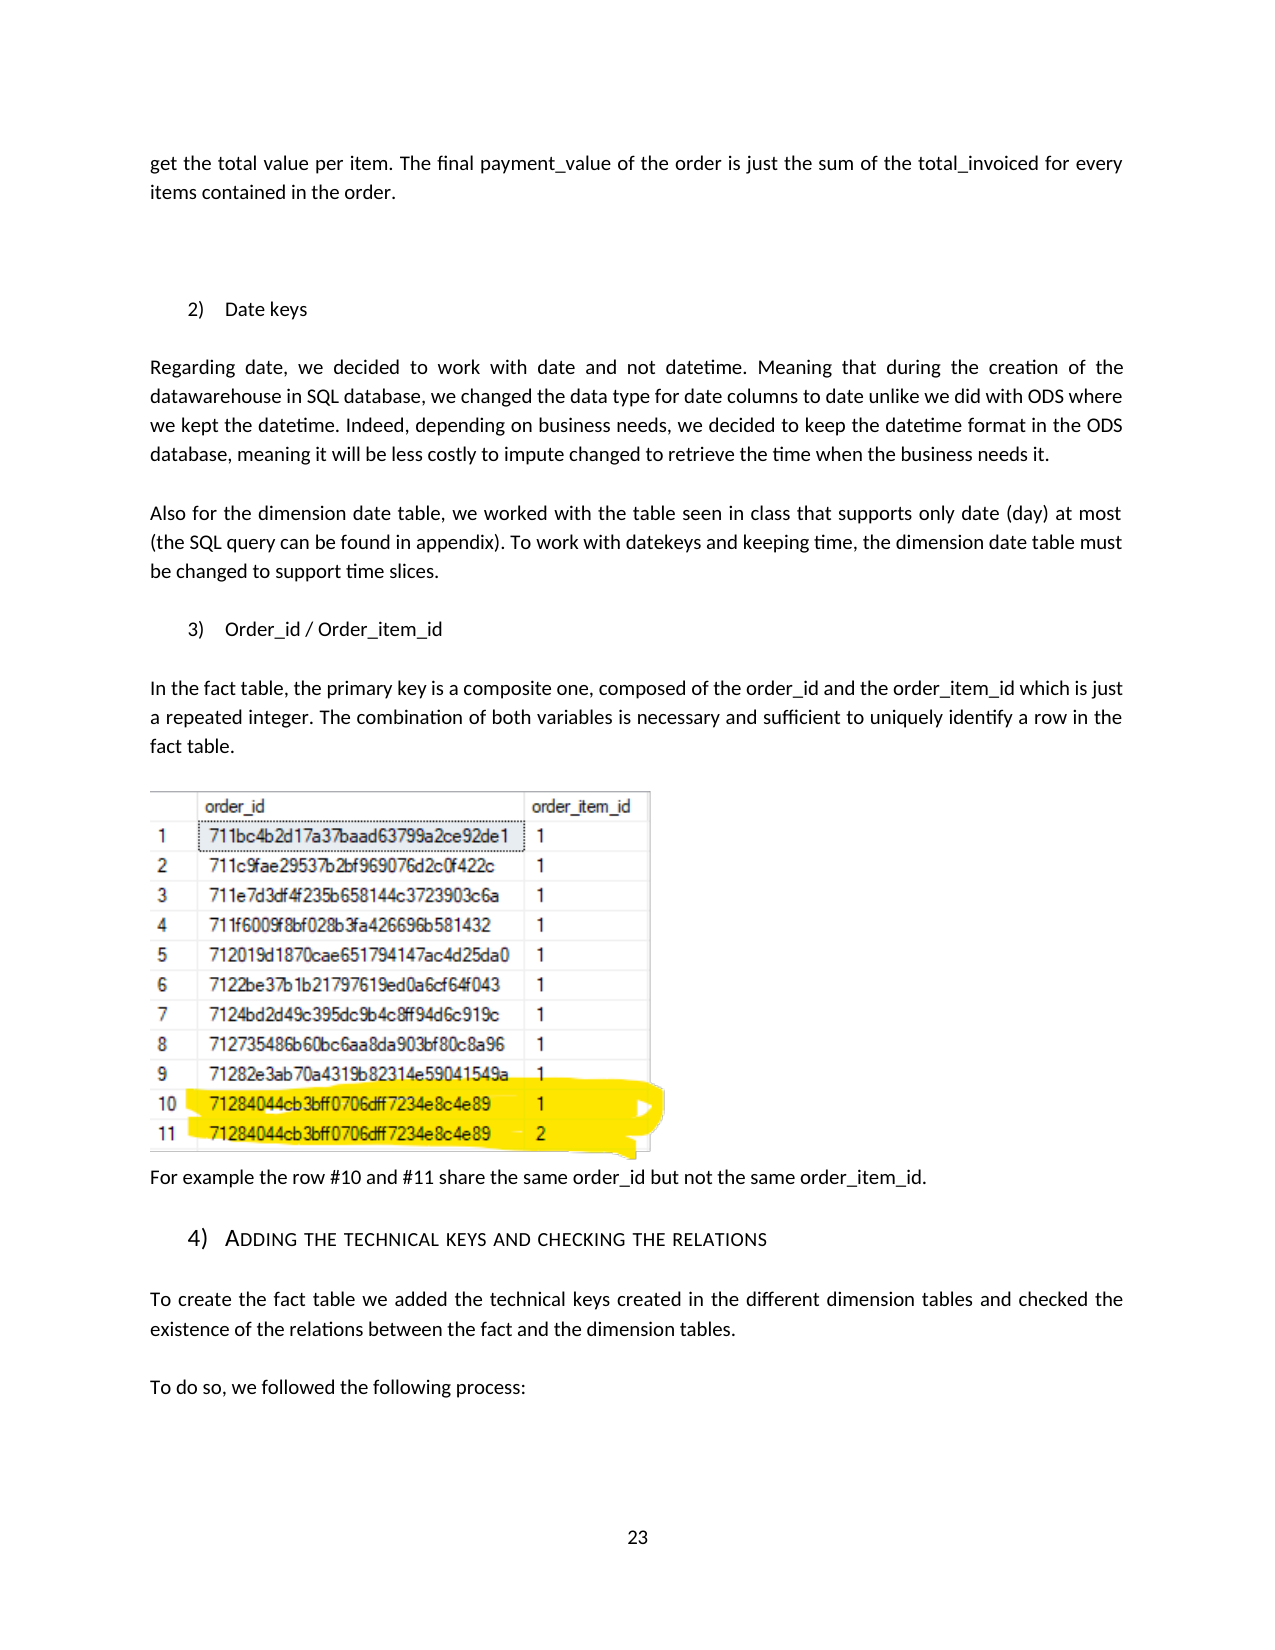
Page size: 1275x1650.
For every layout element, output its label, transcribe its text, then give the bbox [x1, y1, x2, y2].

list Date keys [187, 296, 1125, 321]
text To do so, we followed the following process: [150, 1374, 1125, 1399]
text Regarding date, we decided to work with date and not datetime. Meaning that during the creation of the datawarehouse in SQL database, we changed the data type for date columns to date unlike we did with ODS where we kept the datetime. Indeed, depending on business needs, we decided to keep the datetime format in the ODS database, meaning it will be less costly to impute changed to retrieve the time when the business needs it. [150, 354, 1125, 467]
picture [150, 791, 666, 1161]
text For example the row #10 and #11 share the same order_id but not the same order_item_id. [150, 1164, 1125, 1189]
text In the fact table, the primary key is a composite one, composed of the order_id and the order_item_id which is just a repeated integer. The combination of both variables is necessary and sufficient to uniquely identify a row in the fact table. [150, 675, 1125, 759]
text Also for the dimension date table, we worked with the table seen in class that supports only date (day) at most (the SQL query can be found in appendix). To work with datekeys and keeping time, the dimension date table must be changed to support time slices. [150, 500, 1125, 584]
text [150, 150, 1125, 204]
list Order_id / Order_item_id [187, 617, 1125, 642]
subtitle Adding the technical keys and checking the relations [187, 1222, 1125, 1253]
text To create the fact table we added the technical keys created in the different dimension tables and checked the existence of the relations between the fact and the dimension tables. [150, 1287, 1125, 1341]
